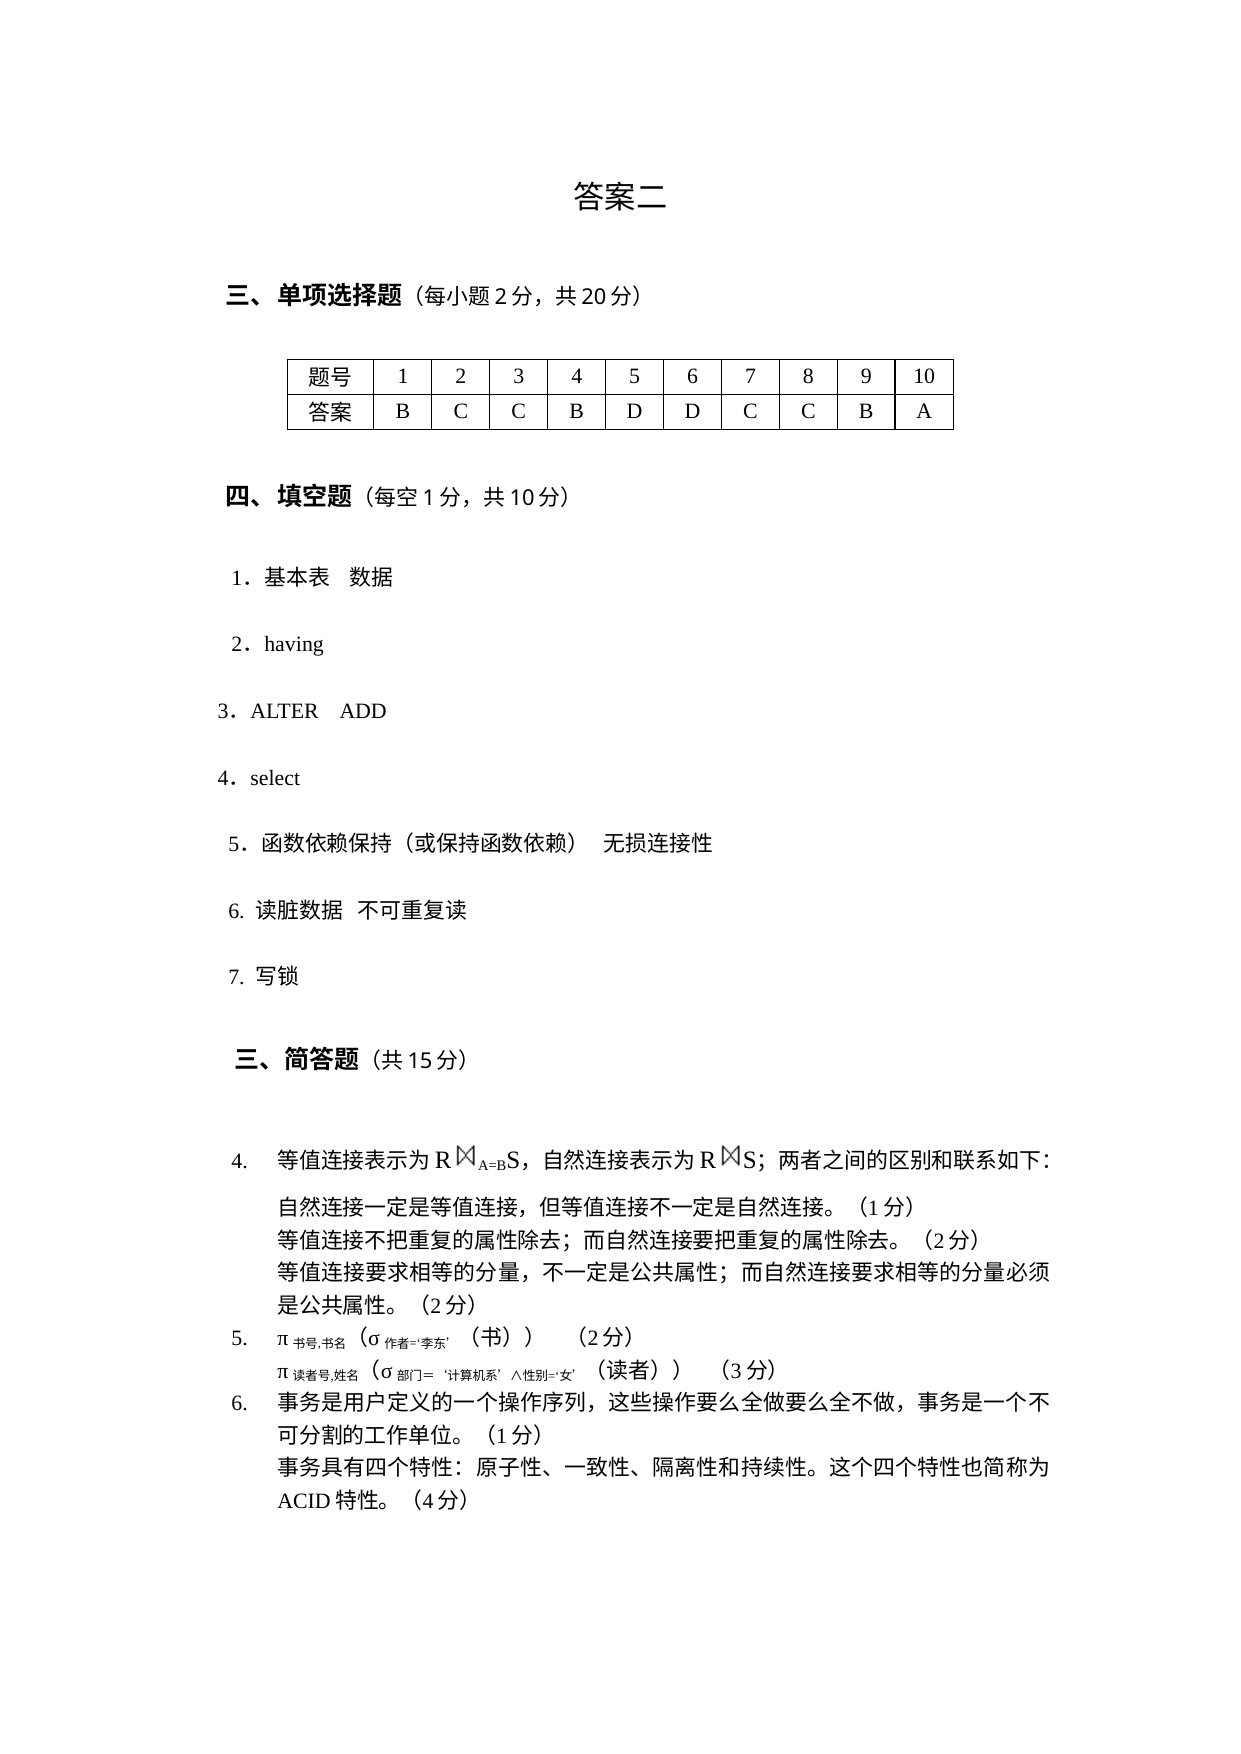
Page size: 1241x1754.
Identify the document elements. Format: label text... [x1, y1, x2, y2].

list 填空题（每空1分，共10分） [225, 462, 1053, 527]
text 4．select [187, 759, 1053, 792]
table_cell C [780, 395, 837, 428]
subtitle 答案二 [187, 162, 1053, 227]
text 5．函数依赖保持（或保持函数依赖） 无损连接性 [187, 826, 1053, 858]
table_header 8 [780, 360, 837, 394]
table_header 5 [606, 360, 663, 394]
text 事务具有四个特性：原子性、一致性、隔离性和持续性。这个四个特性也简称为ACID特性。（4分） [277, 1450, 1053, 1515]
table_cell B [548, 395, 605, 428]
table_cell C [722, 395, 779, 428]
table_header 3 [490, 360, 547, 394]
table_cell A [896, 395, 953, 428]
text 7. 写锁 [187, 959, 1053, 991]
table_header 4 [548, 360, 605, 394]
table_cell C [432, 395, 489, 428]
list 单项选择题（每小题2分，共20分） [225, 261, 1053, 326]
table_header 1 [374, 360, 431, 394]
list π书号,书名（σ作者=‘李东’（书）） （2分） [231, 1320, 1053, 1352]
table_cell D [664, 395, 721, 428]
text 自然连接一定是等值连接，但等值连接不一定是自然连接。（1分） [277, 1190, 1053, 1222]
table_header 7 [722, 360, 779, 394]
text 3．ALTER ADD [187, 693, 1053, 725]
table_cell B [374, 395, 431, 428]
table_cell 答案 [288, 395, 373, 428]
table_header 10 [896, 360, 953, 394]
list 事务是用户定义的一个操作序列，这些操作要么全做要么全不做，事务是一个不可分割的工作单位。（1分） [231, 1385, 1053, 1450]
picture [451, 1140, 478, 1169]
text 等值连接不把重复的属性除去；而自然连接要把重复的属性除去。（2分） [277, 1222, 1053, 1255]
text 三、简答题（共15分） [187, 1025, 1053, 1090]
text 1．基本表 数据 [187, 559, 1053, 592]
table_header 6 [664, 360, 721, 394]
text 等值连接要求相等的分量，不一定是公共属性；而自然连接要求相等的分量必须是公共属性。（2分） [277, 1255, 1053, 1320]
text 2．having [187, 626, 1053, 658]
table_cell C [490, 395, 547, 428]
text π读者号,姓名（σ部门＝‘计算机系’∧性别=‘女’（读者）） （3分） [277, 1352, 1053, 1385]
list 等值连接表示为RA=BS，自然连接表示为RS；两者之间的区别和联系如下： [231, 1125, 1053, 1190]
text 6. 读脏数据 不可重复读 [187, 892, 1053, 925]
table_cell D [606, 395, 663, 428]
picture [716, 1140, 743, 1169]
table_cell B [838, 395, 894, 428]
table_header 2 [432, 360, 489, 394]
table_header 9 [838, 360, 894, 394]
table_header 题号 [288, 360, 373, 394]
